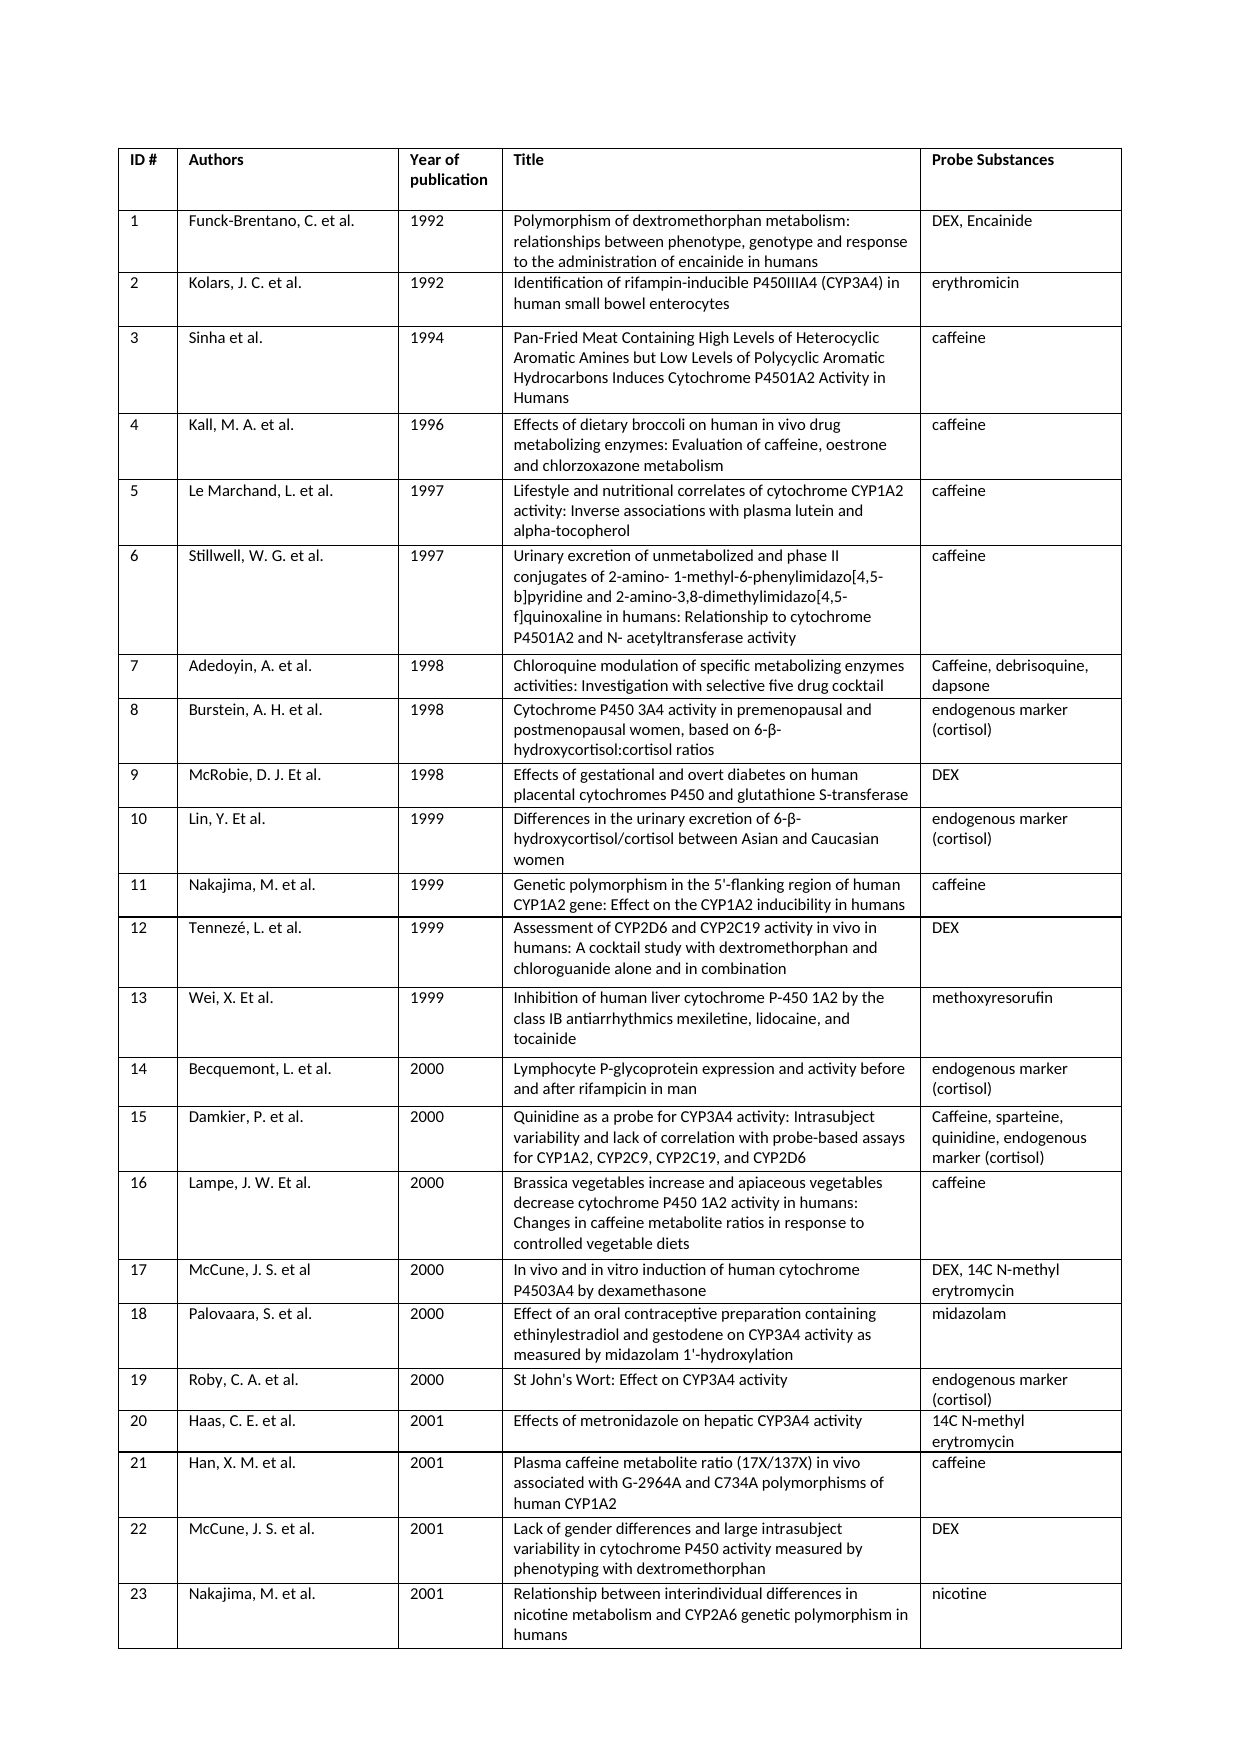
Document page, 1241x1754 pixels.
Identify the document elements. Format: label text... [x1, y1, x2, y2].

table_cell Inhibition of human liver cytochrome P-450 1A2 by the class IB antiarrhythmics mexiletine, lidocaine, and tocainide [503, 988, 920, 1057]
table_cell Lifestyle and nutritional correlates of cytochrome CYP1A2 activity: Inverse associations with plasma lutein and alpha-tocopherol [503, 480, 920, 544]
table_cell erythromicin [921, 273, 1121, 326]
table_cell 19 [119, 1369, 177, 1410]
table_cell Burstein, A. H. et al. [178, 699, 398, 763]
table_cell Damkier, P. et al. [178, 1107, 398, 1171]
table_cell Caffeine, debrisoquine, dapsone [921, 655, 1121, 698]
table_cell Le Marchand, L. et al. [178, 480, 398, 544]
table_cell 2000 [399, 1172, 502, 1259]
table_cell Chloroquine modulation of specific metabolizing enzymes activities: Investigation with selective five drug cocktail [503, 655, 920, 698]
table_cell 12 [119, 918, 177, 987]
table_cell Differences in the urinary excretion of 6-β-hydroxycortisol/cortisol between Asian and Caucasian women [503, 808, 920, 873]
table_cell McCune, J. S. et al. [178, 1518, 398, 1583]
table_cell 2000 [399, 1260, 502, 1302]
table_cell 18 [119, 1304, 177, 1368]
table_cell 1999 [399, 918, 502, 987]
table_cell Effect of an oral contraceptive preparation containing ethinylestradiol and gestodene on CYP3A4 activity as measured by midazolam 1'-hydroxylation [503, 1304, 920, 1368]
table_cell 21 [119, 1453, 177, 1517]
table_cell 1998 [399, 655, 502, 698]
table_cell 1994 [399, 327, 502, 413]
table_cell Effects of metronidazole on hepatic CYP3A4 activity [503, 1411, 920, 1451]
table_cell endogenous marker (cortisol) [921, 808, 1121, 873]
table_header ID # [119, 149, 177, 210]
table_header Authors [178, 149, 398, 210]
table_cell 1999 [399, 988, 502, 1057]
table_cell Funck-Brentano, C. et al. [178, 211, 398, 272]
table_cell Quinidine as a probe for CYP3A4 activity: Intrasubject variability and lack of correlation with probe-based assays for CYP1A2, CYP2C9, CYP2C19, and CYP2D6 [503, 1107, 920, 1171]
table_cell Han, X. M. et al. [178, 1453, 398, 1517]
table_cell Lin, Y. Et al. [178, 808, 398, 873]
table_cell caffeine [921, 480, 1121, 544]
table_cell endogenous marker (cortisol) [921, 1058, 1121, 1106]
table_cell 9 [119, 764, 177, 807]
table_cell McRobie, D. J. Et al. [178, 764, 398, 807]
table_header Title [503, 149, 920, 210]
table_cell 4 [119, 414, 177, 479]
table_cell Effects of dietary broccoli on human in vivo drug metabolizing enzymes: Evaluation of caffeine, oestrone and chlorzoxazone metabolism [503, 414, 920, 479]
table_cell DEX [921, 1518, 1121, 1583]
table_cell 2000 [399, 1304, 502, 1368]
table_cell St John's Wort: Effect on CYP3A4 activity [503, 1369, 920, 1410]
table_cell Tennezé, L. et al. [178, 918, 398, 987]
table_cell DEX, Encainide [921, 211, 1121, 272]
table_cell 8 [119, 699, 177, 763]
table_cell 16 [119, 1172, 177, 1259]
table_cell 1998 [399, 764, 502, 807]
table_cell 1998 [399, 699, 502, 763]
table_cell 15 [119, 1107, 177, 1171]
table_cell DEX, 14C N-methyl erytromycin [921, 1260, 1121, 1302]
table_cell Roby, C. A. et al. [178, 1369, 398, 1410]
table_cell 2000 [399, 1369, 502, 1410]
table_cell Urinary excretion of unmetabolized and phase II conjugates of 2-amino- 1-methyl-6-phenylimidazo[4,5-b]pyridine and 2-amino-3,8-dimethylimidazo[4,5- f]quinoxaline in humans: Relationship to cytochrome P4501A2 and N- acetyltransferase activity [503, 546, 920, 654]
table_cell 11 [119, 874, 177, 916]
table_cell Haas, C. E. et al. [178, 1411, 398, 1451]
table_cell 2001 [399, 1584, 502, 1648]
table_cell endogenous marker (cortisol) [921, 1369, 1121, 1410]
table_cell caffeine [921, 874, 1121, 916]
table_cell Kolars, J. C. et al. [178, 273, 398, 326]
table_cell Relationship between interindividual differences in nicotine metabolism and CYP2A6 genetic polymorphism in humans [503, 1584, 920, 1648]
table_cell 14C N-methyl erytromycin [921, 1411, 1121, 1451]
table_cell Becquemont, L. et al. [178, 1058, 398, 1106]
table_cell Lack of gender differences and large intrasubject variability in cytochrome P450 activity measured by phenotyping with dextromethorphan [503, 1518, 920, 1583]
table_cell caffeine [921, 1453, 1121, 1517]
table_cell 1997 [399, 546, 502, 654]
table_cell Lymphocyte P-glycoprotein expression and activity before and after rifampicin in man [503, 1058, 920, 1106]
table_cell midazolam [921, 1304, 1121, 1368]
table_cell nicotine [921, 1584, 1121, 1648]
table_cell 1992 [399, 211, 502, 272]
table_cell Lampe, J. W. Et al. [178, 1172, 398, 1259]
table_cell Stillwell, W. G. et al. [178, 546, 398, 654]
table_cell 2 [119, 273, 177, 326]
table_cell methoxyresorufin [921, 988, 1121, 1057]
table_cell Cytochrome P450 3A4 activity in premenopausal and postmenopausal women, based on 6-β-hydroxycortisol:cortisol ratios [503, 699, 920, 763]
table_cell 20 [119, 1411, 177, 1451]
table_cell Wei, X. Et al. [178, 988, 398, 1057]
table_cell 22 [119, 1518, 177, 1583]
table_cell 2001 [399, 1411, 502, 1451]
table_cell Palovaara, S. et al. [178, 1304, 398, 1368]
table_cell caffeine [921, 327, 1121, 413]
table_cell Brassica vegetables increase and apiaceous vegetables decrease cytochrome P450 1A2 activity in humans: Changes in caffeine metabolite ratios in response to controlled vegetable diets [503, 1172, 920, 1259]
table_cell 14 [119, 1058, 177, 1106]
table_cell 7 [119, 655, 177, 698]
table_cell Adedoyin, A. et al. [178, 655, 398, 698]
table_cell 1 [119, 211, 177, 272]
table_cell 2000 [399, 1058, 502, 1106]
table_cell In vivo and in vitro induction of human cytochrome P4503A4 by dexamethasone [503, 1260, 920, 1302]
table_cell Effects of gestational and overt diabetes on human placental cytochromes P450 and glutathione S-transferase [503, 764, 920, 807]
table_cell Sinha et al. [178, 327, 398, 413]
table_cell 6 [119, 546, 177, 654]
table_cell Pan-Fried Meat Containing High Levels of Heterocyclic Aromatic Amines but Low Levels of Polycyclic Aromatic Hydrocarbons Induces Cytochrome P4501A2 Activity in Humans [503, 327, 920, 413]
table_cell 3 [119, 327, 177, 413]
table_cell 13 [119, 988, 177, 1057]
table_cell 1996 [399, 414, 502, 479]
table_cell 2001 [399, 1453, 502, 1517]
table_cell Assessment of CYP2D6 and CYP2C19 activity in vivo in humans: A cocktail study with dextromethorphan and chloroguanide alone and in combination [503, 918, 920, 987]
table_cell Genetic polymorphism in the 5'-flanking region of human CYP1A2 gene: Effect on the CYP1A2 inducibility in humans [503, 874, 920, 916]
table_cell Identification of rifampin-inducible P450IIIA4 (CYP3A4) in human small bowel enterocytes [503, 273, 920, 326]
table_cell DEX [921, 918, 1121, 987]
table_cell Nakajima, M. et al. [178, 1584, 398, 1648]
table_cell 1997 [399, 480, 502, 544]
table_header Probe Substances [921, 149, 1121, 210]
table_cell caffeine [921, 546, 1121, 654]
table_cell 1992 [399, 273, 502, 326]
table_cell endogenous marker (cortisol) [921, 699, 1121, 763]
table_cell 1999 [399, 808, 502, 873]
table_cell DEX [921, 764, 1121, 807]
table_cell Polymorphism of dextromethorphan metabolism: relationships between phenotype, genotype and response to the administration of encainide in humans [503, 211, 920, 272]
table_cell 17 [119, 1260, 177, 1302]
table_header Year of publication [399, 149, 502, 210]
table_cell Caffeine, sparteine, quinidine, endogenous marker (cortisol) [921, 1107, 1121, 1171]
table_cell 2001 [399, 1518, 502, 1583]
table_cell caffeine [921, 414, 1121, 479]
table_cell McCune, J. S. et al [178, 1260, 398, 1302]
table_cell 23 [119, 1584, 177, 1648]
table_cell 10 [119, 808, 177, 873]
table_cell 2000 [399, 1107, 502, 1171]
table_cell Kall, M. A. et al. [178, 414, 398, 479]
table_cell 5 [119, 480, 177, 544]
table_cell Plasma caffeine metabolite ratio (17X/137X) in vivo associated with G-2964A and C734A polymorphisms of human CYP1A2 [503, 1453, 920, 1517]
table_cell 1999 [399, 874, 502, 916]
table_cell Nakajima, M. et al. [178, 874, 398, 916]
table_cell caffeine [921, 1172, 1121, 1259]
